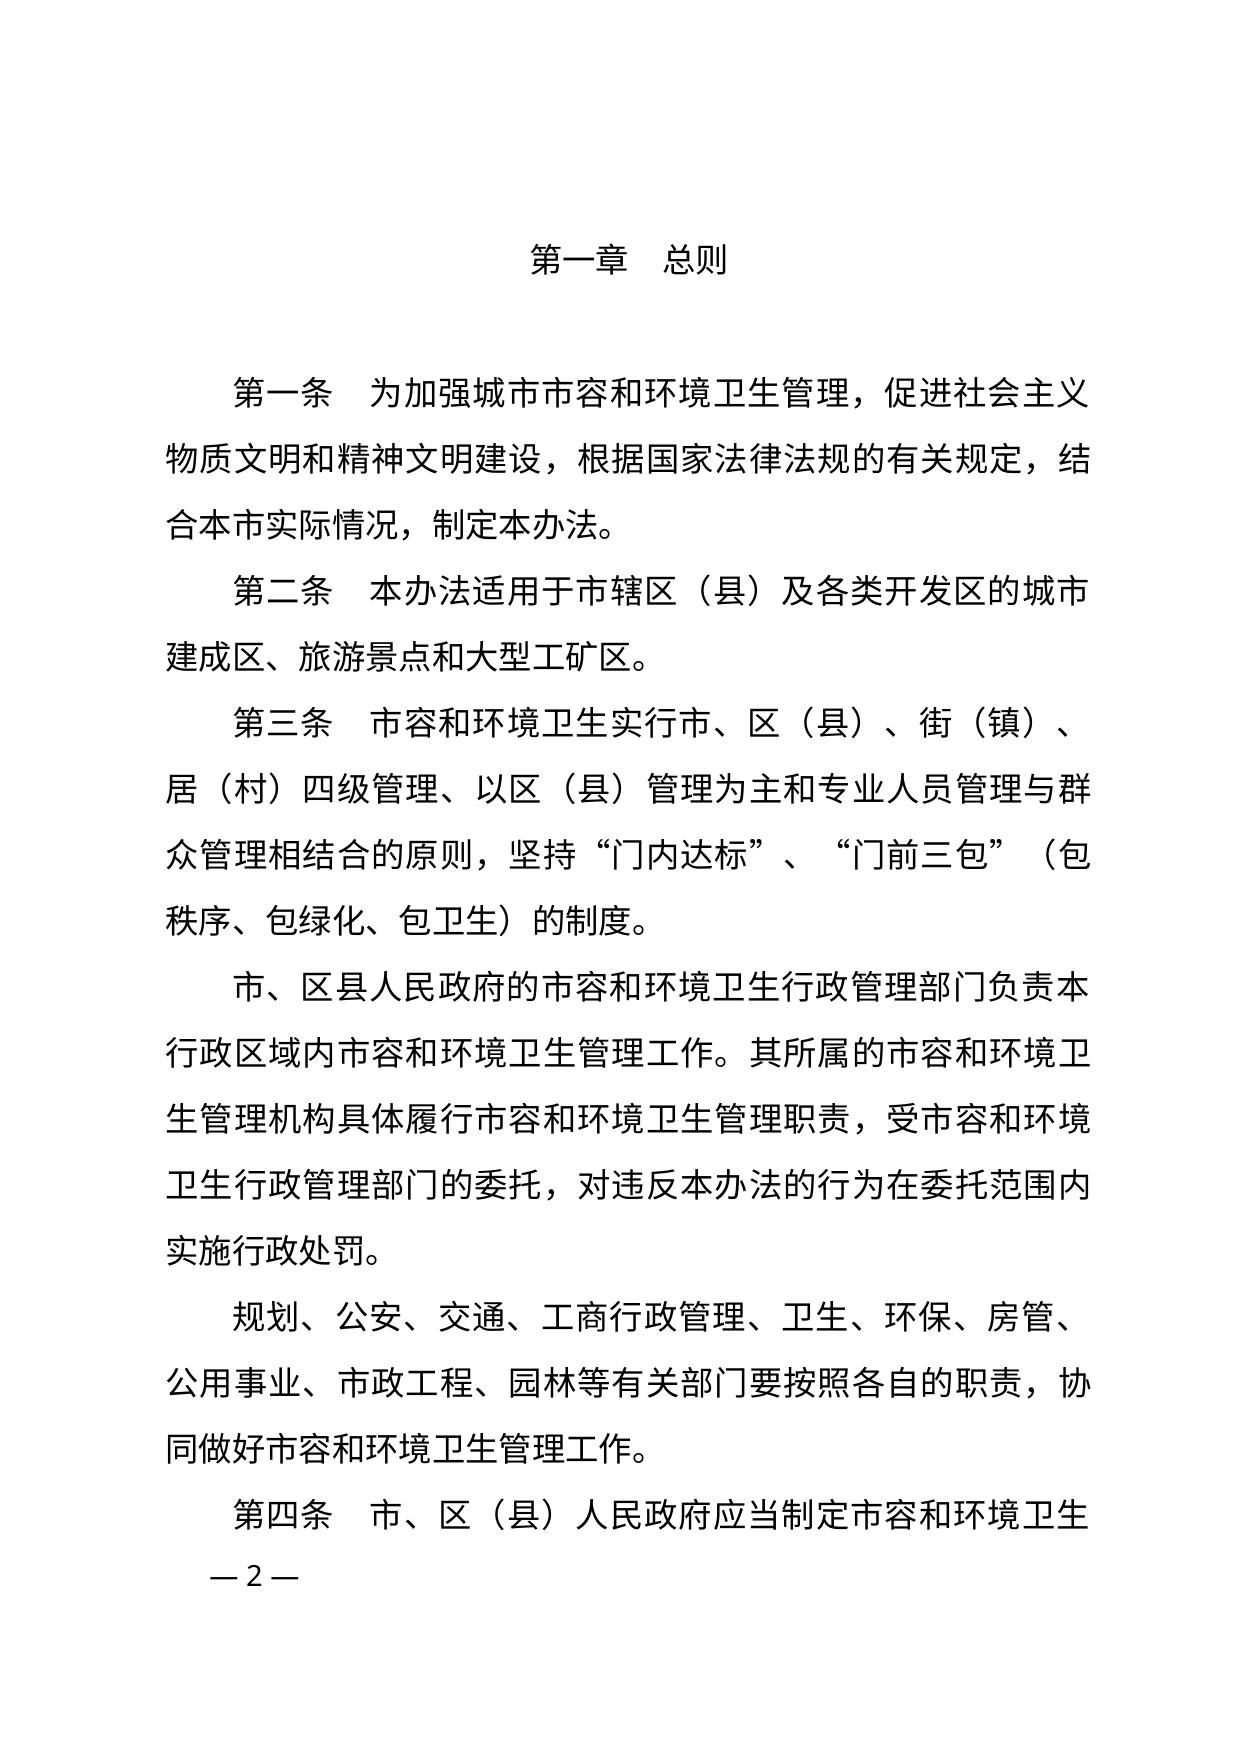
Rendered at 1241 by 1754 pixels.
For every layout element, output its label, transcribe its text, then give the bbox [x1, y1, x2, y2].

text 市、区县人民政府的市容和环境卫生行政管理部门负责本行政区域内市容和环境卫生管理工作。其所属的市容和环境卫生管理机构具体履行市容和环境卫生管理职责，受市容和环境卫生行政管理部门的委托，对违反本办法的行为在委托范围内实施行政处罚。 [165, 952, 1093, 1282]
text 第一条 为加强城市市容和环境卫生管理，促进社会主义物质文明和精神文明建设，根据国家法律法规的有关规定，结合本市实际情况，制定本办法。 [165, 357, 1093, 556]
text 第三条 市容和环境卫生实行市、区（县）、街（镇）、居（村）四级管理、以区（县）管理为主和专业人员管理与群众管理相结合的原则，坚持“门内达标”、“门前三包”（包秩序、包绿化、包卫生）的制度。 [165, 688, 1093, 952]
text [165, 1480, 1093, 1546]
text 规划、公安、交通、工商行政管理、卫生、环保、房管、公用事业、市政工程、园林等有关部门要按照各自的职责，协同做好市容和环境卫生管理工作。 [165, 1282, 1093, 1480]
text 第二条 本办法适用于市辖区（县）及各类开发区的城市建成区、旅游景点和大型工矿区。 [165, 556, 1093, 688]
text 第一章 总则 [165, 225, 1093, 291]
